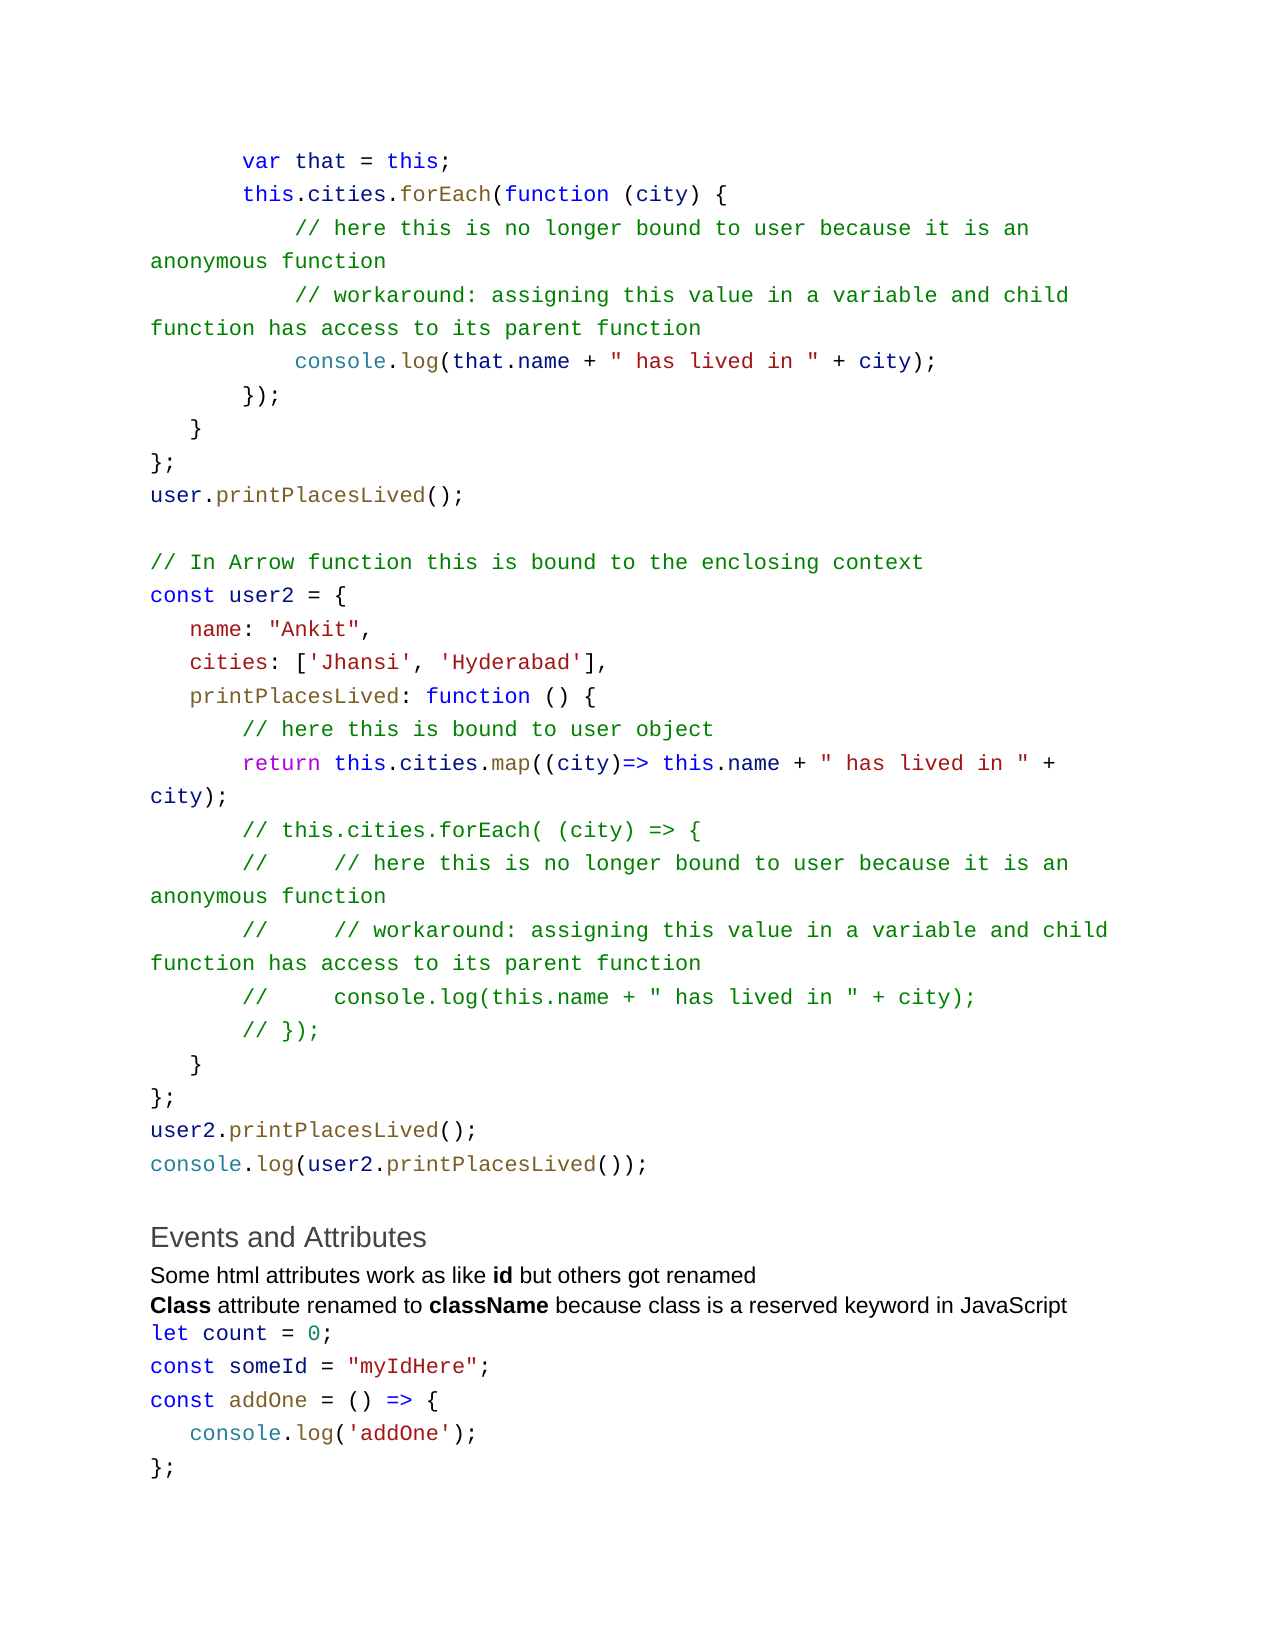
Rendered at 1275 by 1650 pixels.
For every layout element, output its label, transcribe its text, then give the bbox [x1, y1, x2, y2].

text }; [150, 1456, 1125, 1481]
text } [150, 417, 1125, 442]
text }; [150, 451, 1125, 476]
text user2.printPlacesLived(); [150, 1120, 1125, 1144]
text // here this is bound to user object [150, 718, 1125, 743]
text // // workaround: assigning this value in a variable and child function has access to its parent function [150, 919, 1125, 977]
text } [150, 1053, 1125, 1078]
text }; [150, 1086, 1125, 1111]
text const someId = "myIdHere"; [150, 1356, 1125, 1380]
text const user2 = { [150, 585, 1125, 609]
text name: "Ankit", [150, 618, 1125, 643]
text // }); [150, 1019, 1125, 1044]
text return this.cities.map((city)=> this.name + " has lived in " + city); [150, 752, 1125, 810]
text console.log('addOne'); [150, 1422, 1125, 1447]
text user.printPlacesLived(); [150, 484, 1125, 509]
text var that = this; [150, 150, 1125, 175]
text }); [150, 384, 1125, 409]
text // workaround: assigning this value in a variable and child function has access to its parent function [150, 284, 1125, 342]
text this.cities.forEach(function (city) { [150, 183, 1125, 208]
text // console.log(this.name + " has lived in " + city); [150, 986, 1125, 1011]
text // // here this is no longer bound to user because it is an anonymous function [150, 852, 1125, 910]
text console.log(that.name + " has lived in " + city); [150, 351, 1125, 375]
text // here this is no longer bound to user because it is an anonymous function [150, 217, 1125, 275]
text Class attribute renamed to className because class is a reserved keyword in JavaScript [150, 1292, 1125, 1318]
text const addOne = () => { [150, 1389, 1125, 1414]
text // In Arrow function this is bound to the enclosing context [150, 551, 1125, 576]
text // this.cities.forEach( (city) => { [150, 819, 1125, 843]
text let count = 0; [150, 1322, 1125, 1347]
text Some html attributes work as like id but others got renamed [150, 1262, 1125, 1288]
text cities: ['Jhansi', 'Hyderabad'], [150, 652, 1125, 676]
text console.log(user2.printPlacesLived()); [150, 1153, 1125, 1178]
subtitle Events and Attributes [150, 1220, 1125, 1253]
text printPlacesLived: function () { [150, 685, 1125, 710]
